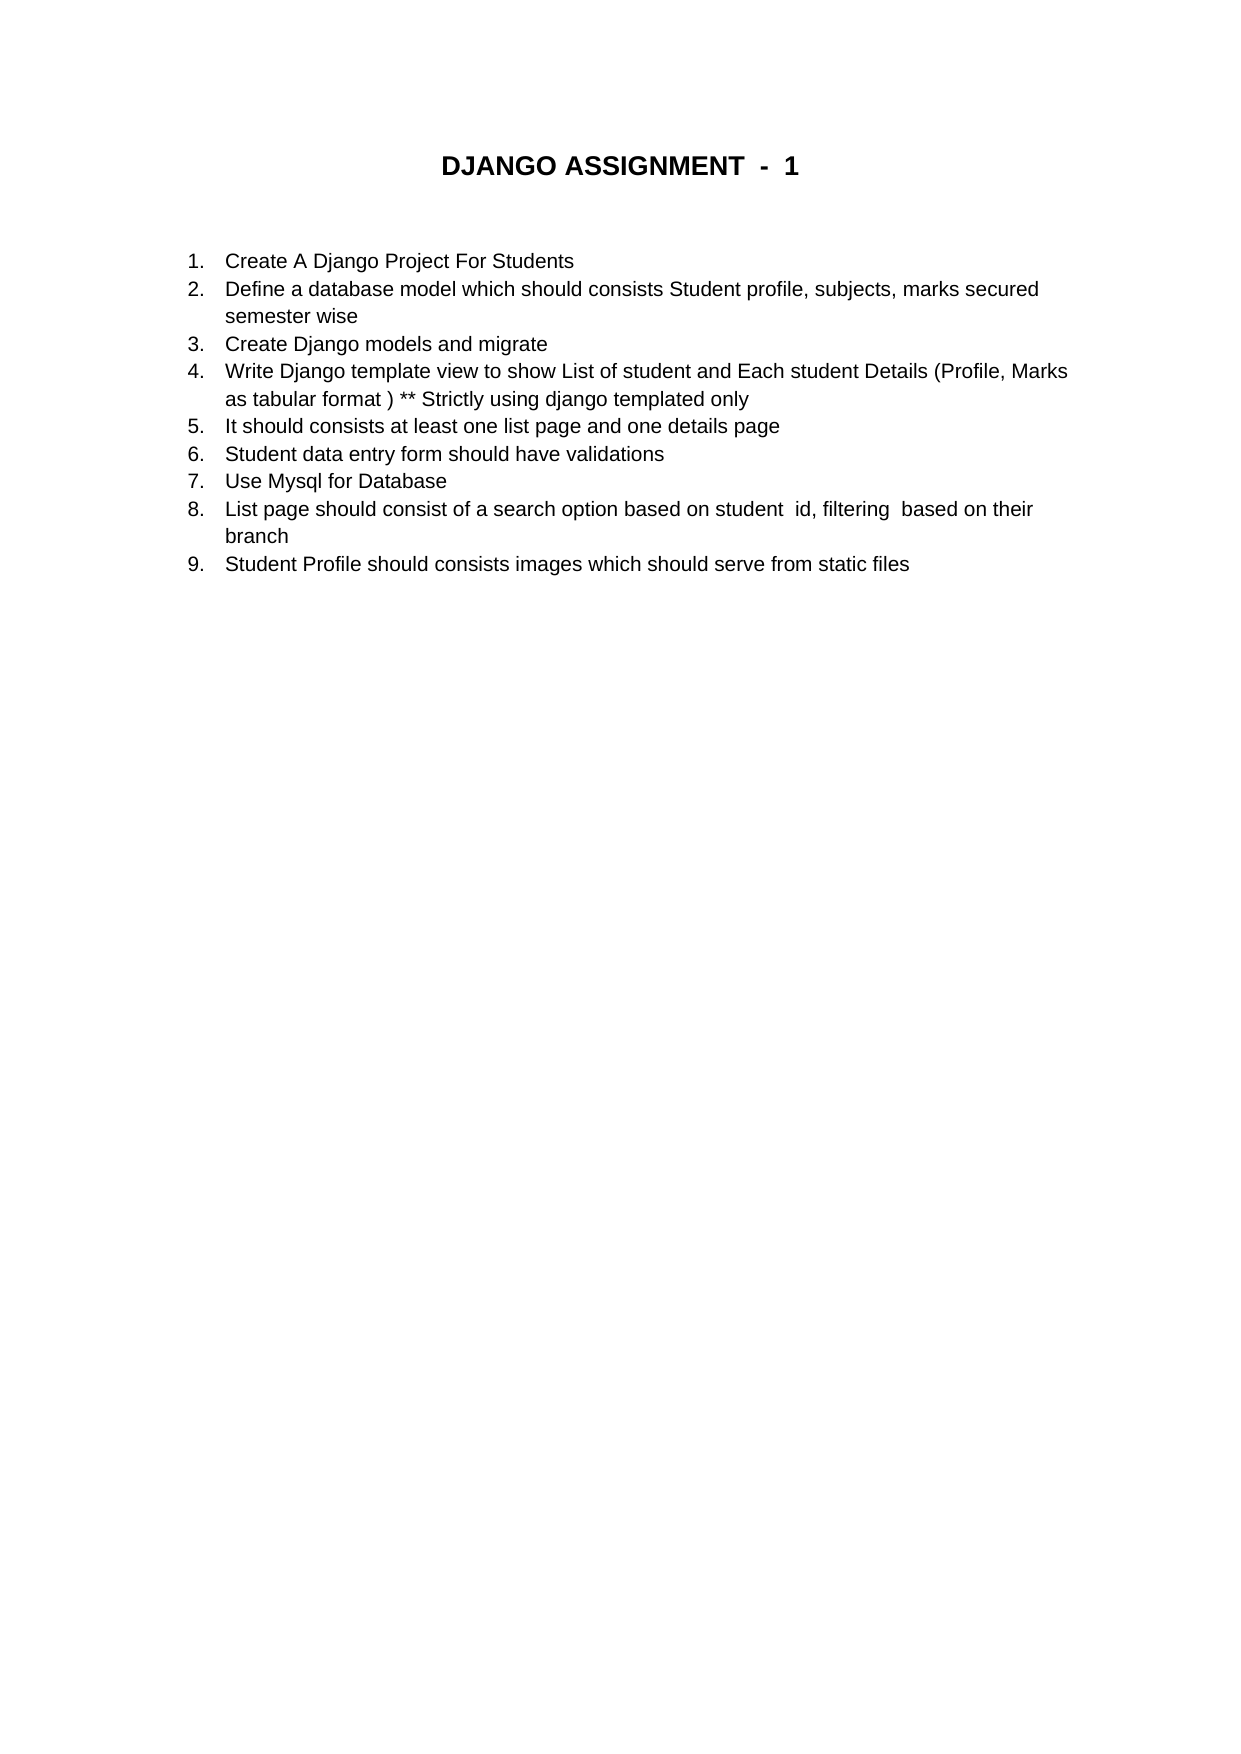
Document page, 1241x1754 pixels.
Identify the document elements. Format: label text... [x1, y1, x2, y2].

list It should consists at least one list page and one details page [187, 414, 1090, 438]
list Create A Django Project For Students [187, 249, 1090, 273]
list Define a database model which should consists Student profile, subjects, marks secured semester wise [187, 277, 1090, 328]
list Student data entry form should have validations [187, 442, 1090, 466]
list Create Django models and migrate [187, 332, 1090, 356]
list List page should consist of a search option based on student id, filtering based on their branch [187, 497, 1090, 548]
list Use Mysql for Database [187, 469, 1090, 493]
list Write Django template view to show List of student and Each student Details (Profile, Marks as tabular format ) ** Strictly using django templated only [187, 359, 1090, 411]
text DJANGO ASSIGNMENT - 1 [150, 150, 1090, 181]
list Student Profile should consists images which should serve from static files [187, 552, 1090, 576]
